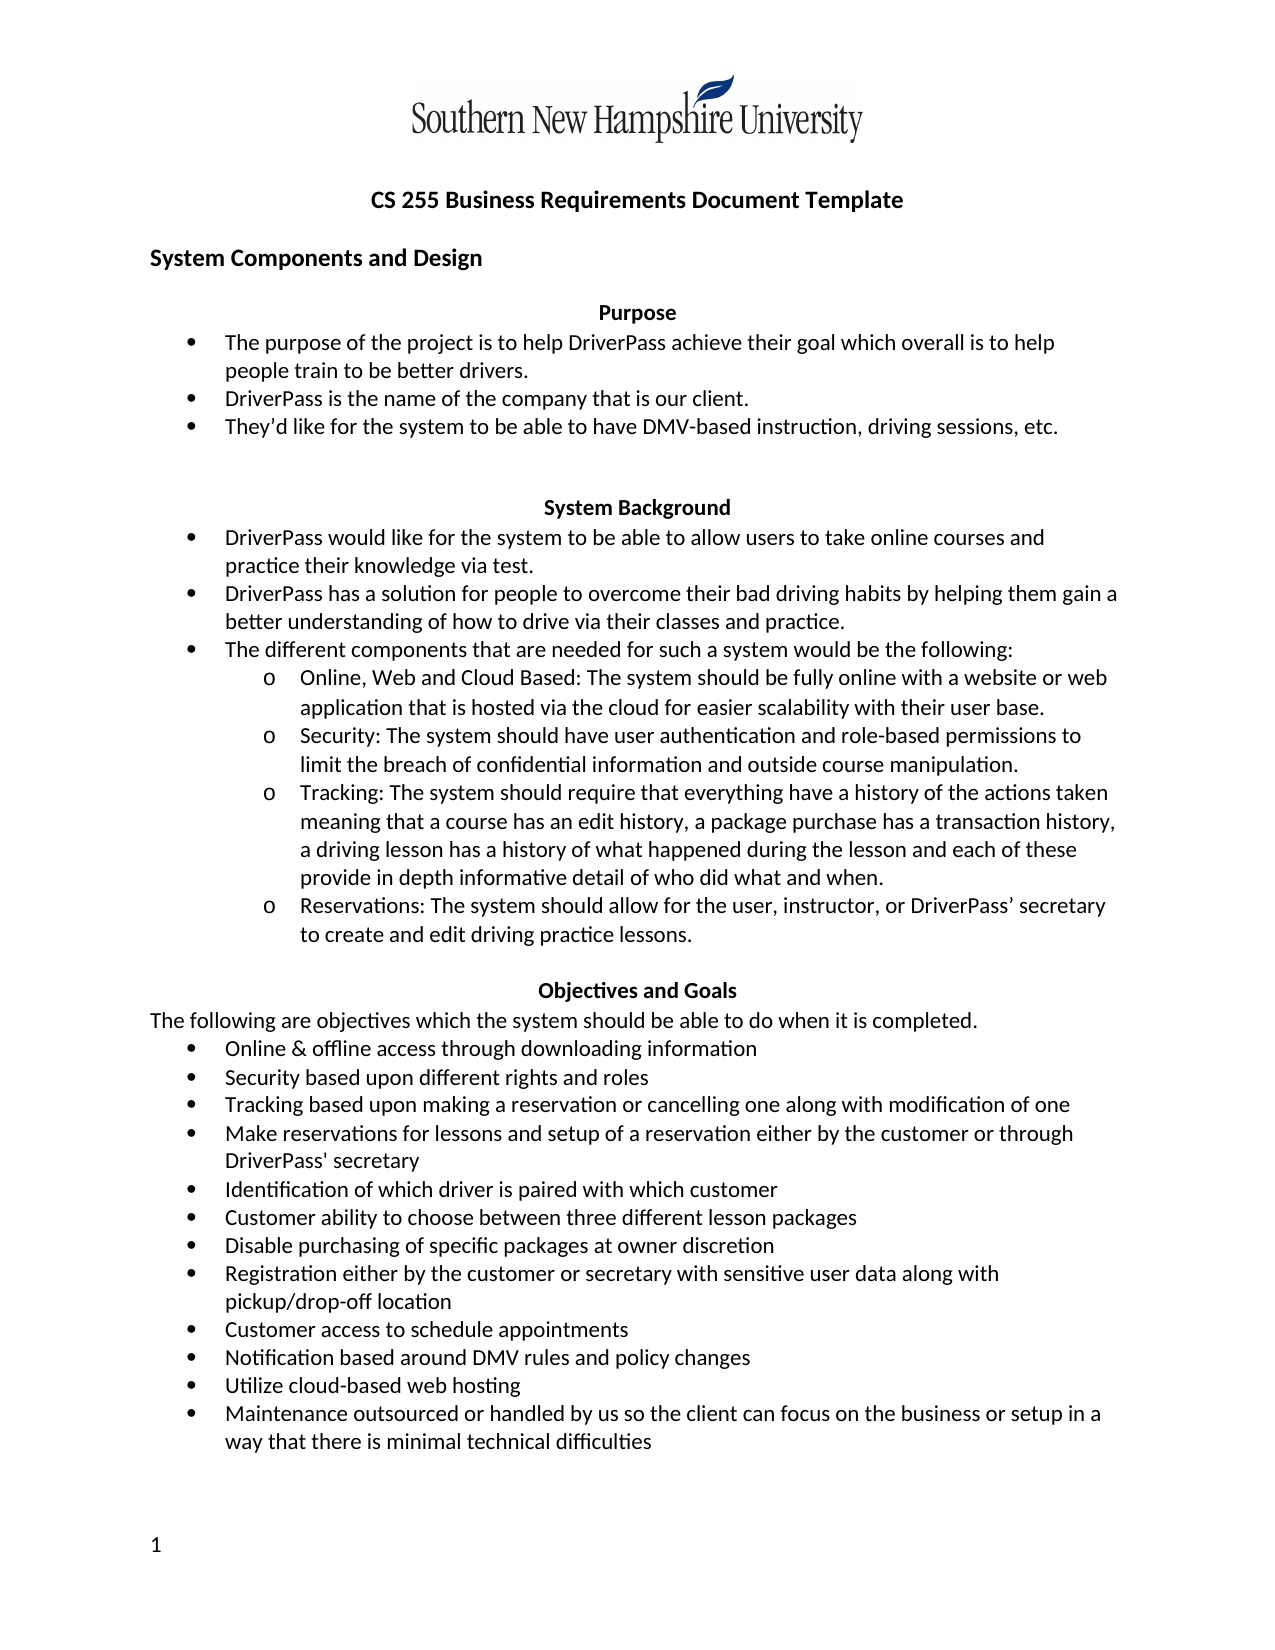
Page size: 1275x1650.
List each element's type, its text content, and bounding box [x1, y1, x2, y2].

list Security based upon different rights and roles [187, 1063, 1125, 1091]
text The following are objectives which the system should be able to do when it is completed. [150, 1007, 1125, 1034]
list Identification of which driver is paired with which customer [187, 1175, 1125, 1203]
list Tracking based upon making a reservation or cancelling one along with modification of one [187, 1091, 1125, 1119]
list Reservations: The system should allow for the user, instructor, or DriverPass’ secretary to create and edit driving practice lessons. [262, 891, 1125, 948]
list Notification based around DMV rules and policy changes [187, 1343, 1125, 1371]
list DriverPass has a solution for people to overcome their bad driving habits by helping them gain a better understanding of how to drive via their classes and practice. [187, 579, 1125, 636]
list Security: The system should have user authentication and role-based permissions to limit the breach of confidential information and outside course manipulation. [262, 721, 1125, 778]
list Maintenance outsourced or handled by us so the client can focus on the business or setup in a way that there is minimal technical difficulties [187, 1399, 1125, 1455]
subtitle System Components and Design [150, 242, 1125, 273]
list The different components that are needed for such a system would be the following: [187, 636, 1125, 663]
list The purpose of the project is to help DriverPass achieve their goal which overall is to help people train to be better drivers. [187, 328, 1125, 384]
subtitle CS 255 Business Requirements Document Template [150, 184, 1125, 214]
list DriverPass is the name of the company that is our client. [187, 384, 1125, 412]
list Utilize cloud-based web hosting [187, 1371, 1125, 1399]
subtitle Purpose [150, 298, 1125, 326]
subtitle System Background [150, 493, 1125, 521]
picture [412, 75, 863, 143]
list Disable purchasing of specific packages at owner discretion [187, 1231, 1125, 1259]
list They’d like for the system to be able to have DMV-based instruction, driving sessions, etc. [187, 412, 1125, 440]
list Customer ability to choose between three different lesson packages [187, 1203, 1125, 1231]
list DriverPass would like for the system to be able to allow users to take online courses and practice their knowledge via test. [187, 523, 1125, 579]
list Customer access to schedule appointments [187, 1315, 1125, 1343]
list Online, Web and Cloud Based: The system should be fully online with a website or web application that is hosted via the cloud for easier scalability with their user base. [262, 663, 1125, 721]
list Online & offline access through downloading information [187, 1034, 1125, 1063]
list Registration either by the customer or secretary with sensitive user data along with pickup/drop-off location [187, 1259, 1125, 1315]
list Make reservations for lessons and setup of a reservation either by the customer or through DriverPass' secretary [187, 1119, 1125, 1175]
list Tracking: The system should require that everything have a history of the actions taken meaning that a course has an edit history, a package purchase has a transaction history, a driving lesson has a history of what happened during the lesson and each of these provide in depth informative detail of who did what and when. [262, 778, 1125, 891]
subtitle Objectives and Goals [150, 976, 1125, 1004]
